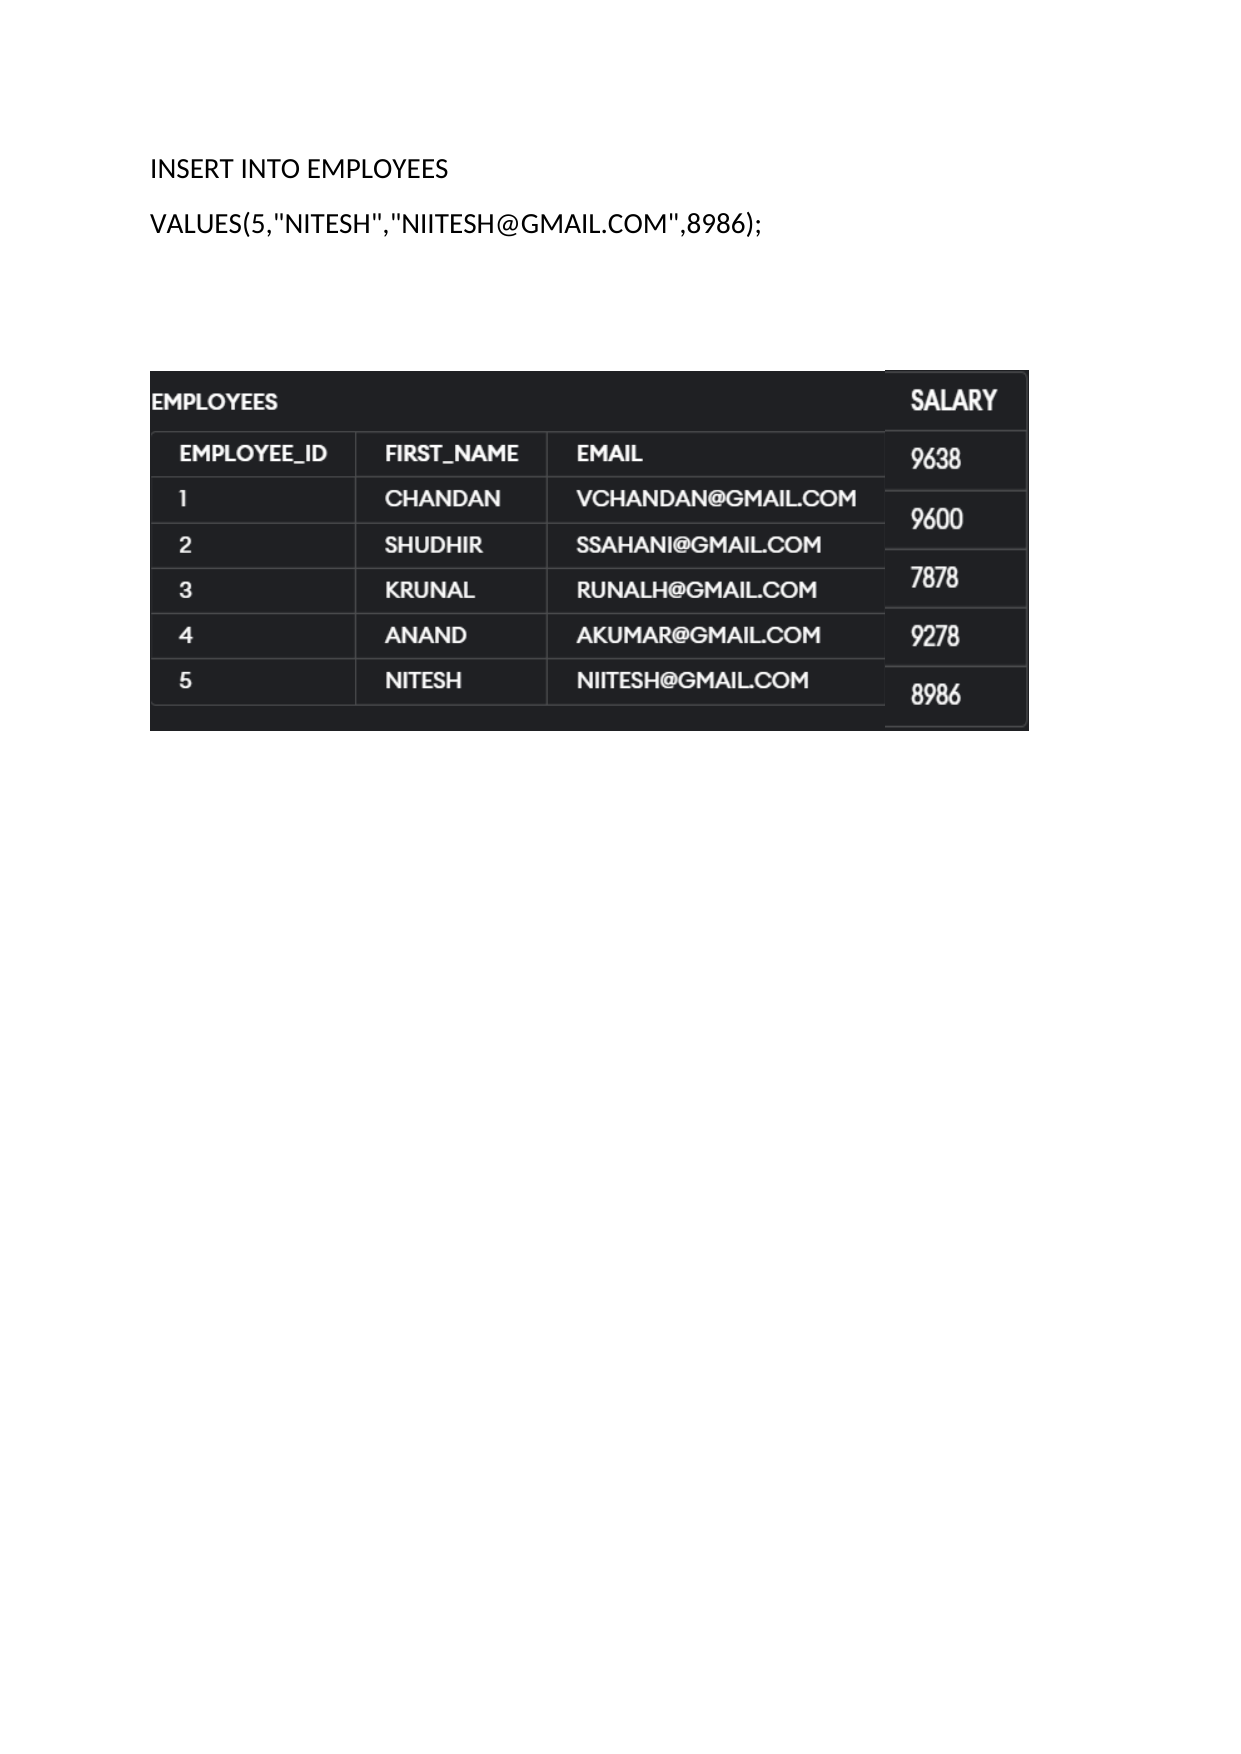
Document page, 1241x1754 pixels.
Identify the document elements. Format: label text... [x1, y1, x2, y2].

text VALUES(5,"NITESH","NIITESH@GMAIL.COM",8986); [150, 205, 1090, 241]
picture [150, 370, 1029, 731]
text INSERT INTO EMPLOYEES [150, 150, 1090, 186]
